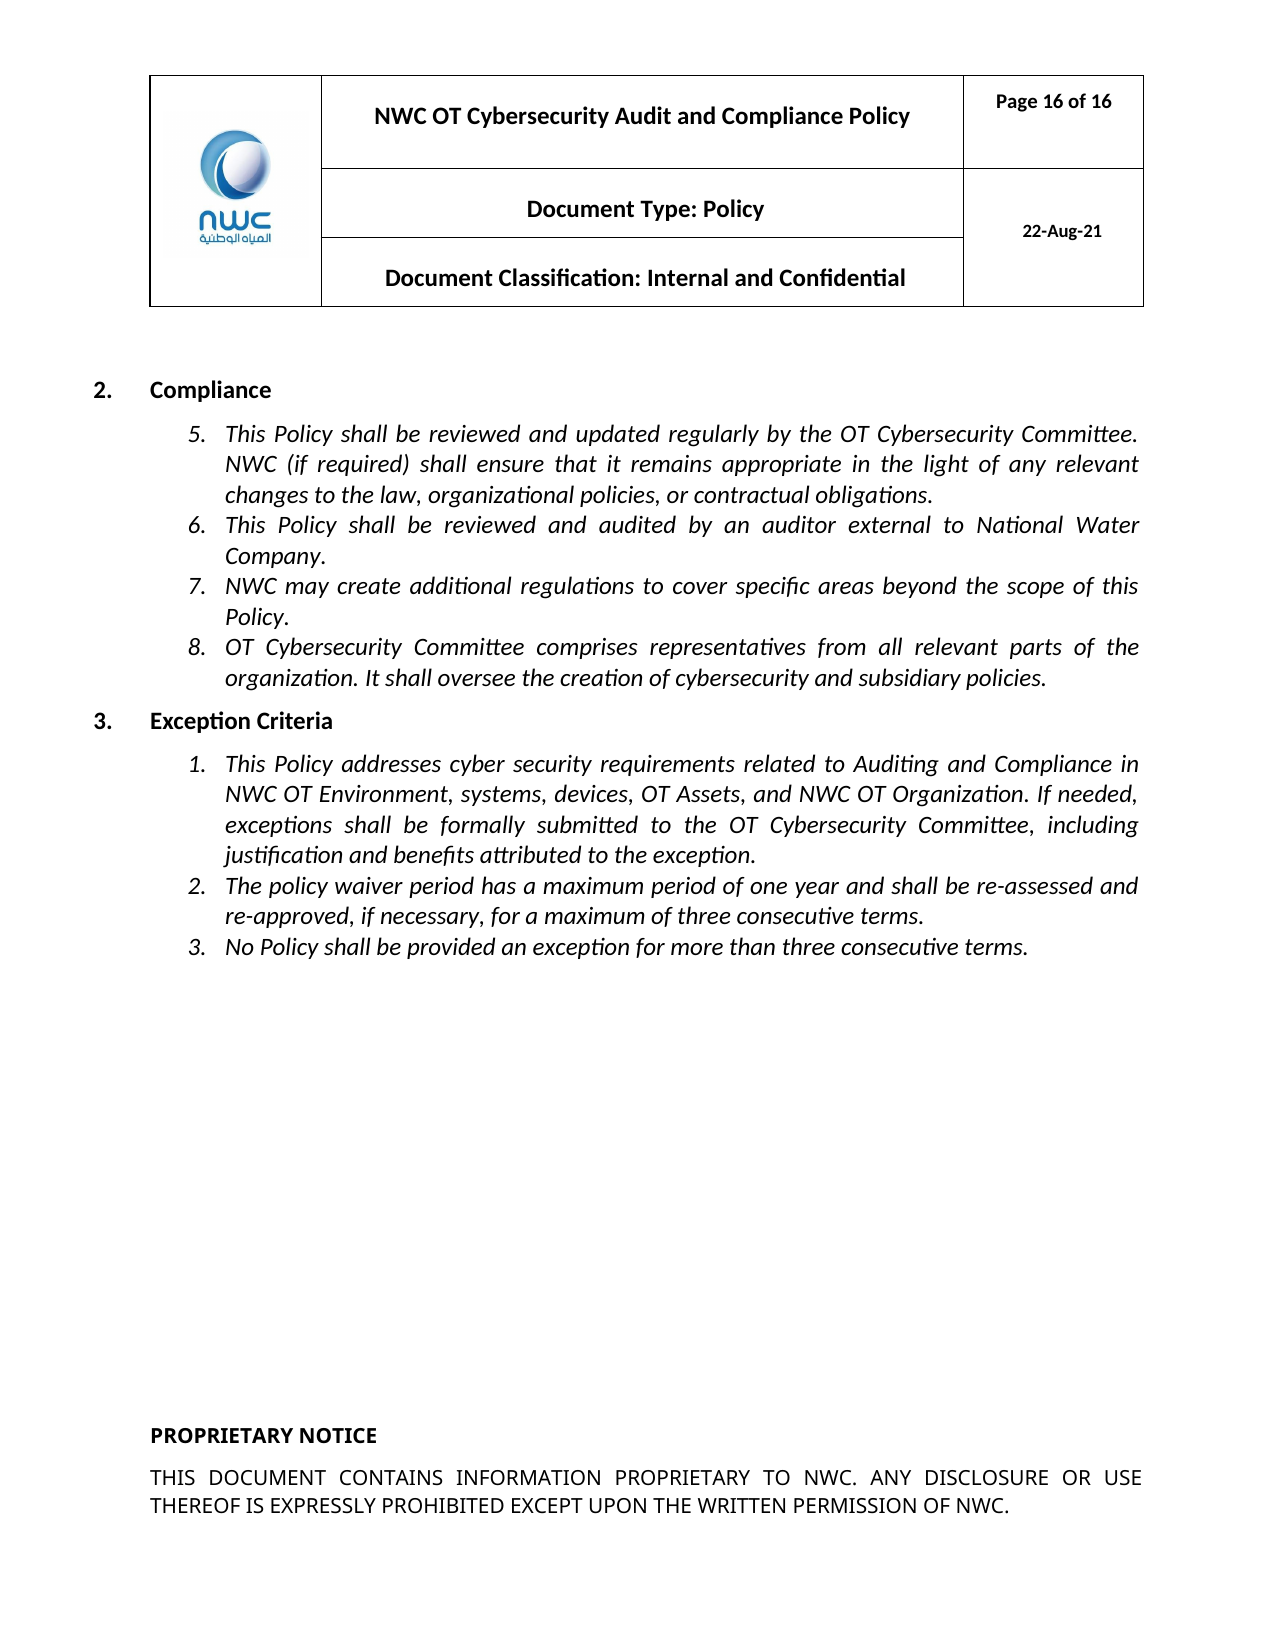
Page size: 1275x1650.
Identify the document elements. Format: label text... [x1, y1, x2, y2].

subtitle Compliance [112, 375, 1143, 405]
picture [162, 111, 309, 258]
list NWC may create additional regulations to cover specific areas beyond the scope of this Policy. [187, 570, 1143, 631]
subtitle Exception Criteria [112, 705, 1143, 735]
list The policy waiver period has a maximum period of one year and shall be re-assessed and re-approved, if necessary, for a maximum of three consecutive terms. [187, 870, 1143, 931]
list This Policy shall be reviewed and updated regularly by the OT Cybersecurity Committee. NWC (if required) shall ensure that it remains appropriate in the light of any relevant changes to the law, organizational policies, or contractual obligations. [187, 418, 1143, 509]
list This Policy shall be reviewed and audited by an auditor external to National Water Company. [187, 509, 1143, 570]
list This Policy addresses cyber security requirements related to Auditing and Compliance in NWC OT Environment, systems, devices, OT Assets, and NWC OT Organization. If needed, exceptions shall be formally submitted to the OT Cybersecurity Committee, including justification and benefits attributed to the exception. [187, 748, 1143, 870]
list No Policy shall be provided an exception for more than three consecutive terms. [187, 931, 1143, 962]
list OT Cybersecurity Committee comprises representatives from all relevant parts of the organization. It shall oversee the creation of cybersecurity and subsidiary policies. [187, 631, 1143, 692]
